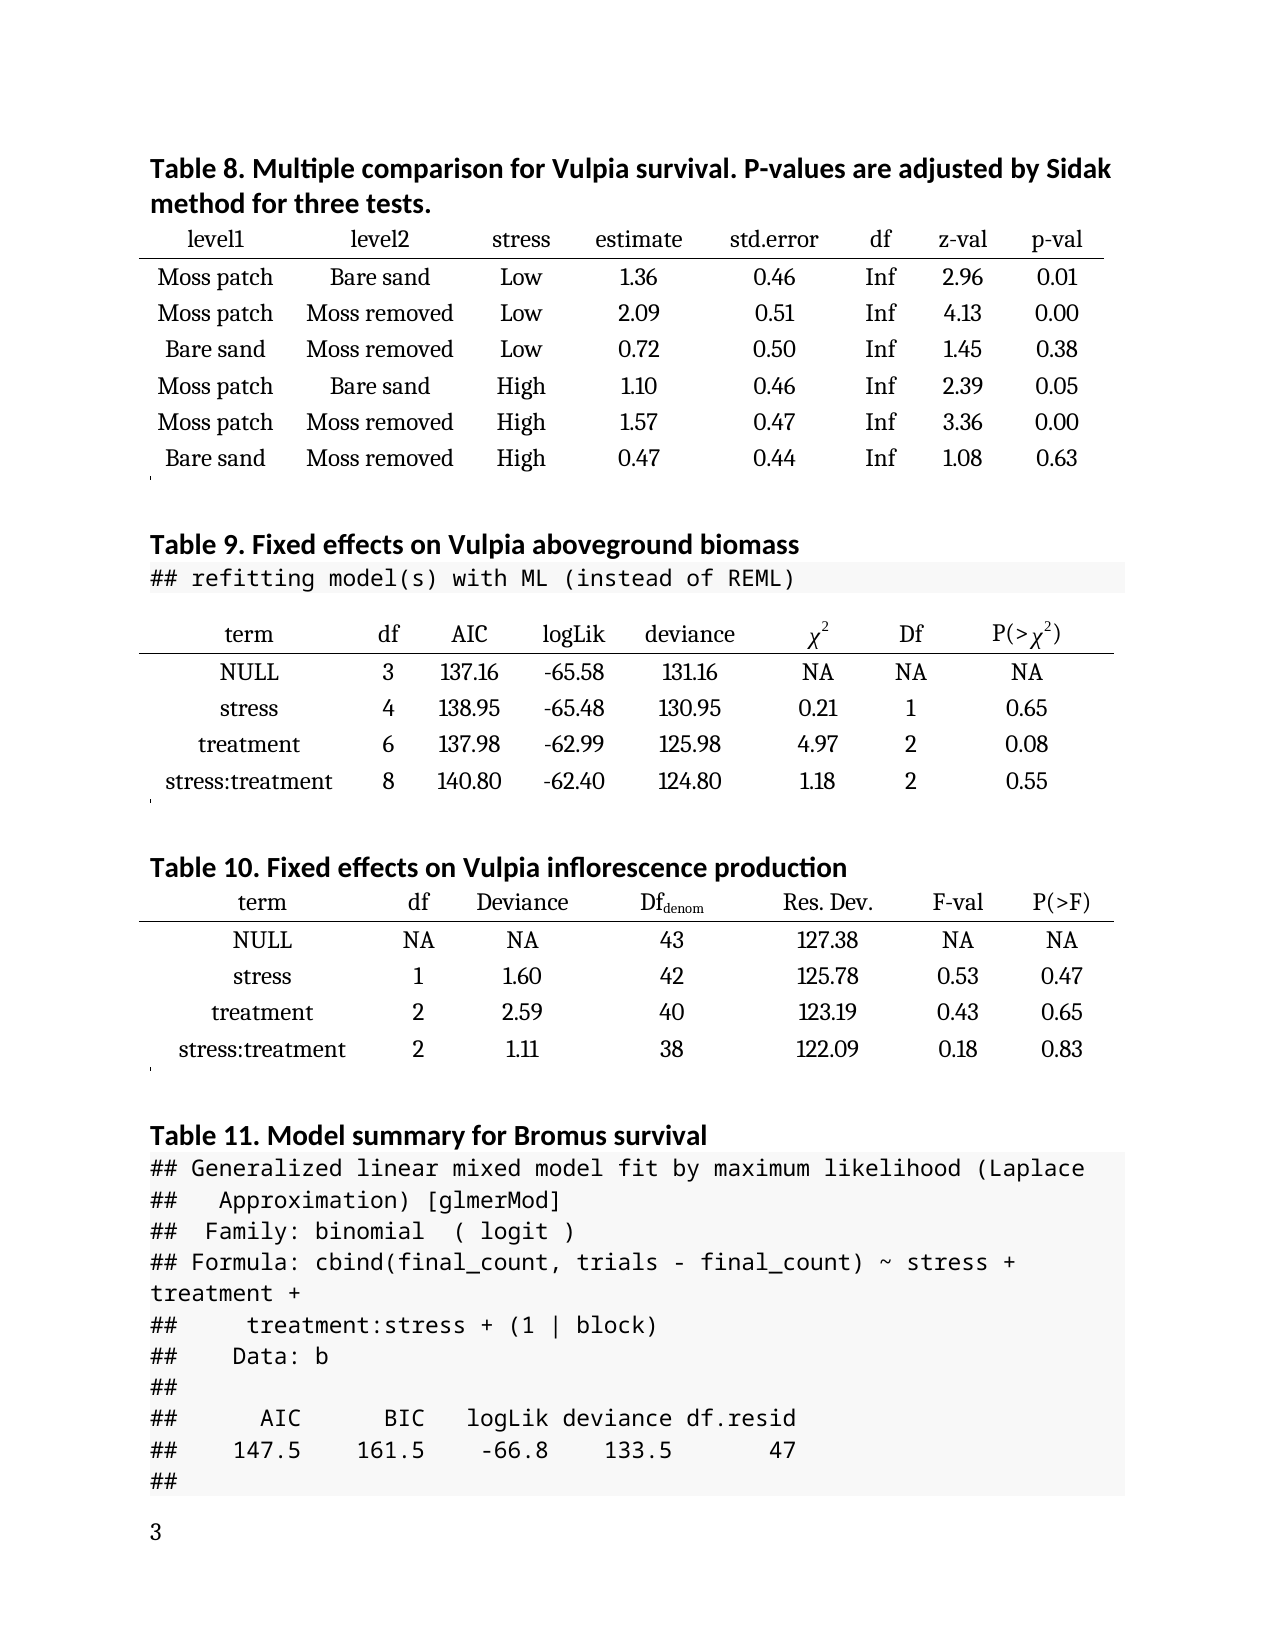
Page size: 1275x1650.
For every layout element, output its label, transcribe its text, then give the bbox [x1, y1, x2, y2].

table_cell High [468, 440, 574, 477]
table_cell Moss removed [292, 440, 468, 477]
table_cell 0.51 [704, 295, 845, 332]
table_cell 122.09 [750, 1031, 906, 1067]
table_cell 4 [359, 690, 417, 727]
table_cell High [468, 404, 574, 440]
table_cell Bare sand [139, 440, 292, 477]
table_cell 0.43 [906, 995, 1010, 1031]
table_cell 0.44 [704, 440, 845, 477]
table_cell 2.96 [916, 259, 1010, 295]
table_cell 125.98 [626, 727, 754, 763]
table_cell 2 [882, 727, 939, 763]
table_cell 130.95 [626, 690, 754, 727]
table_header stress [468, 221, 574, 257]
table_cell 1.57 [574, 404, 704, 440]
table_cell 0.65 [940, 690, 1114, 727]
table_cell stress:treatment [139, 1031, 386, 1067]
table_header logLik [522, 614, 626, 652]
table_header Df [882, 614, 939, 652]
table_cell Moss removed [292, 295, 468, 332]
table_cell Moss patch [139, 259, 292, 295]
table_cell Inf [845, 295, 916, 332]
table_cell Moss removed [292, 332, 468, 368]
table_cell 2.59 [451, 995, 594, 1031]
table_cell 2 [386, 1031, 451, 1067]
table_header estimate [574, 221, 704, 257]
table_cell stress:treatment [139, 763, 359, 799]
table_cell 0.83 [1010, 1031, 1114, 1067]
table_cell 123.19 [750, 995, 906, 1031]
table_cell treatment [139, 727, 359, 763]
table_cell 0.50 [704, 332, 845, 368]
table_cell Moss patch [139, 404, 292, 440]
table_cell NULL [139, 922, 386, 958]
table_cell 1.10 [574, 368, 704, 404]
table_cell 1.11 [451, 1031, 594, 1067]
table_cell 3.36 [916, 404, 1010, 440]
table_cell 0.46 [704, 259, 845, 295]
table_cell 0.21 [754, 690, 882, 727]
table_cell 131.16 [626, 654, 754, 690]
table_cell 0.53 [906, 958, 1010, 994]
table_cell 0.01 [1010, 259, 1104, 295]
table_header P(>F) [1010, 884, 1114, 921]
table_cell 40 [594, 995, 750, 1031]
table_header df [386, 884, 451, 921]
table_header level1 [139, 221, 292, 257]
table_cell Moss removed [292, 404, 468, 440]
table_cell 0.05 [1010, 368, 1104, 404]
table_cell stress [139, 958, 386, 994]
table_cell Moss patch [139, 368, 292, 404]
table_header Dfdenom [594, 884, 750, 921]
table_cell -65.48 [522, 690, 626, 727]
subtitle Table 9. Fixed effects on Vulpia aboveground biomass [150, 526, 1125, 562]
subtitle Table 8. Multiple comparison for Vulpia survival. P-values are adjusted by Sidak method for three tests. [150, 150, 1125, 221]
table_cell 1.36 [574, 259, 704, 295]
table_header deviance [626, 614, 754, 652]
table_cell NA [451, 922, 594, 958]
table_cell 2.39 [916, 368, 1010, 404]
table_cell Low [468, 259, 574, 295]
table_cell NA [1010, 922, 1114, 958]
table_cell Inf [845, 404, 916, 440]
table_cell stress [139, 690, 359, 727]
table_cell Bare sand [139, 332, 292, 368]
table_cell NA [906, 922, 1010, 958]
table_cell 1 [386, 958, 451, 994]
table_cell 6 [359, 727, 417, 763]
table_cell treatment [139, 995, 386, 1031]
table_cell Low [468, 295, 574, 332]
table_cell Low [468, 332, 574, 368]
table_cell 0.46 [704, 368, 845, 404]
table_cell Inf [845, 332, 916, 368]
table_cell 2 [386, 995, 451, 1031]
table_cell 0.47 [704, 404, 845, 440]
table_cell 0.00 [1010, 295, 1104, 332]
table_cell Inf [845, 440, 916, 477]
table_cell 0.55 [940, 763, 1114, 799]
table_cell 137.16 [417, 654, 522, 690]
table_cell Inf [845, 259, 916, 295]
table_cell Inf [845, 368, 916, 404]
table_cell 125.78 [750, 958, 906, 994]
table_cell 0.08 [940, 727, 1114, 763]
table_cell NULL [139, 654, 359, 690]
table_cell 43 [594, 922, 750, 958]
table_cell 0.72 [574, 332, 704, 368]
table_cell 0.47 [1010, 958, 1114, 994]
table_cell Moss patch [139, 295, 292, 332]
table_cell -62.99 [522, 727, 626, 763]
table_cell NA [386, 922, 451, 958]
table_cell 42 [594, 958, 750, 994]
table_cell 8 [359, 763, 417, 799]
table_header term [139, 884, 386, 921]
table_cell 124.80 [626, 763, 754, 799]
table_cell 38 [594, 1031, 750, 1067]
table_cell 3 [359, 654, 417, 690]
table_cell 1 [882, 690, 939, 727]
table_cell 1.60 [451, 958, 594, 994]
table_header df [845, 221, 916, 257]
table_header AIC [417, 614, 522, 652]
table_cell 0.65 [1010, 995, 1114, 1031]
subtitle Table 11. Model summary for Bromus survival [150, 1117, 1125, 1152]
subtitle Table 10. Fixed effects on Vulpia inflorescence production [150, 849, 1125, 884]
table_cell 4.97 [754, 727, 882, 763]
table_header term [139, 614, 359, 652]
table_cell 2 [882, 763, 939, 799]
table_header z-val [916, 221, 1010, 257]
table_cell -65.58 [522, 654, 626, 690]
text ## refitting model(s) with ML (instead of REML) [150, 562, 1125, 593]
table_header p-val [1010, 221, 1104, 257]
table_header [754, 614, 882, 652]
table_cell 137.98 [417, 727, 522, 763]
table_header Res. Dev. [750, 884, 906, 921]
table_cell 140.80 [417, 763, 522, 799]
table_cell NA [940, 654, 1114, 690]
table_cell High [468, 368, 574, 404]
table_cell 4.13 [916, 295, 1010, 332]
table_cell 1.08 [916, 440, 1010, 477]
table_cell 1.18 [754, 763, 882, 799]
table_cell 0.47 [574, 440, 704, 477]
table_header P(>) [940, 614, 1114, 652]
table_cell -62.40 [522, 763, 626, 799]
table_cell 0.18 [906, 1031, 1010, 1067]
table_cell 127.38 [750, 922, 906, 958]
table_cell Bare sand [292, 259, 468, 295]
table_header Deviance [451, 884, 594, 921]
table_header std.error [704, 221, 845, 257]
table_cell 1.45 [916, 332, 1010, 368]
table_cell Bare sand [292, 368, 468, 404]
table_cell 2.09 [574, 295, 704, 332]
table_header F-val [906, 884, 1010, 921]
table_cell 138.95 [417, 690, 522, 727]
table_cell NA [754, 654, 882, 690]
table_header df [359, 614, 417, 652]
table_header level2 [292, 221, 468, 257]
table_cell 0.63 [1010, 440, 1104, 477]
table_cell 0.38 [1010, 332, 1104, 368]
table_cell NA [882, 654, 939, 690]
table_cell 0.00 [1010, 404, 1104, 440]
